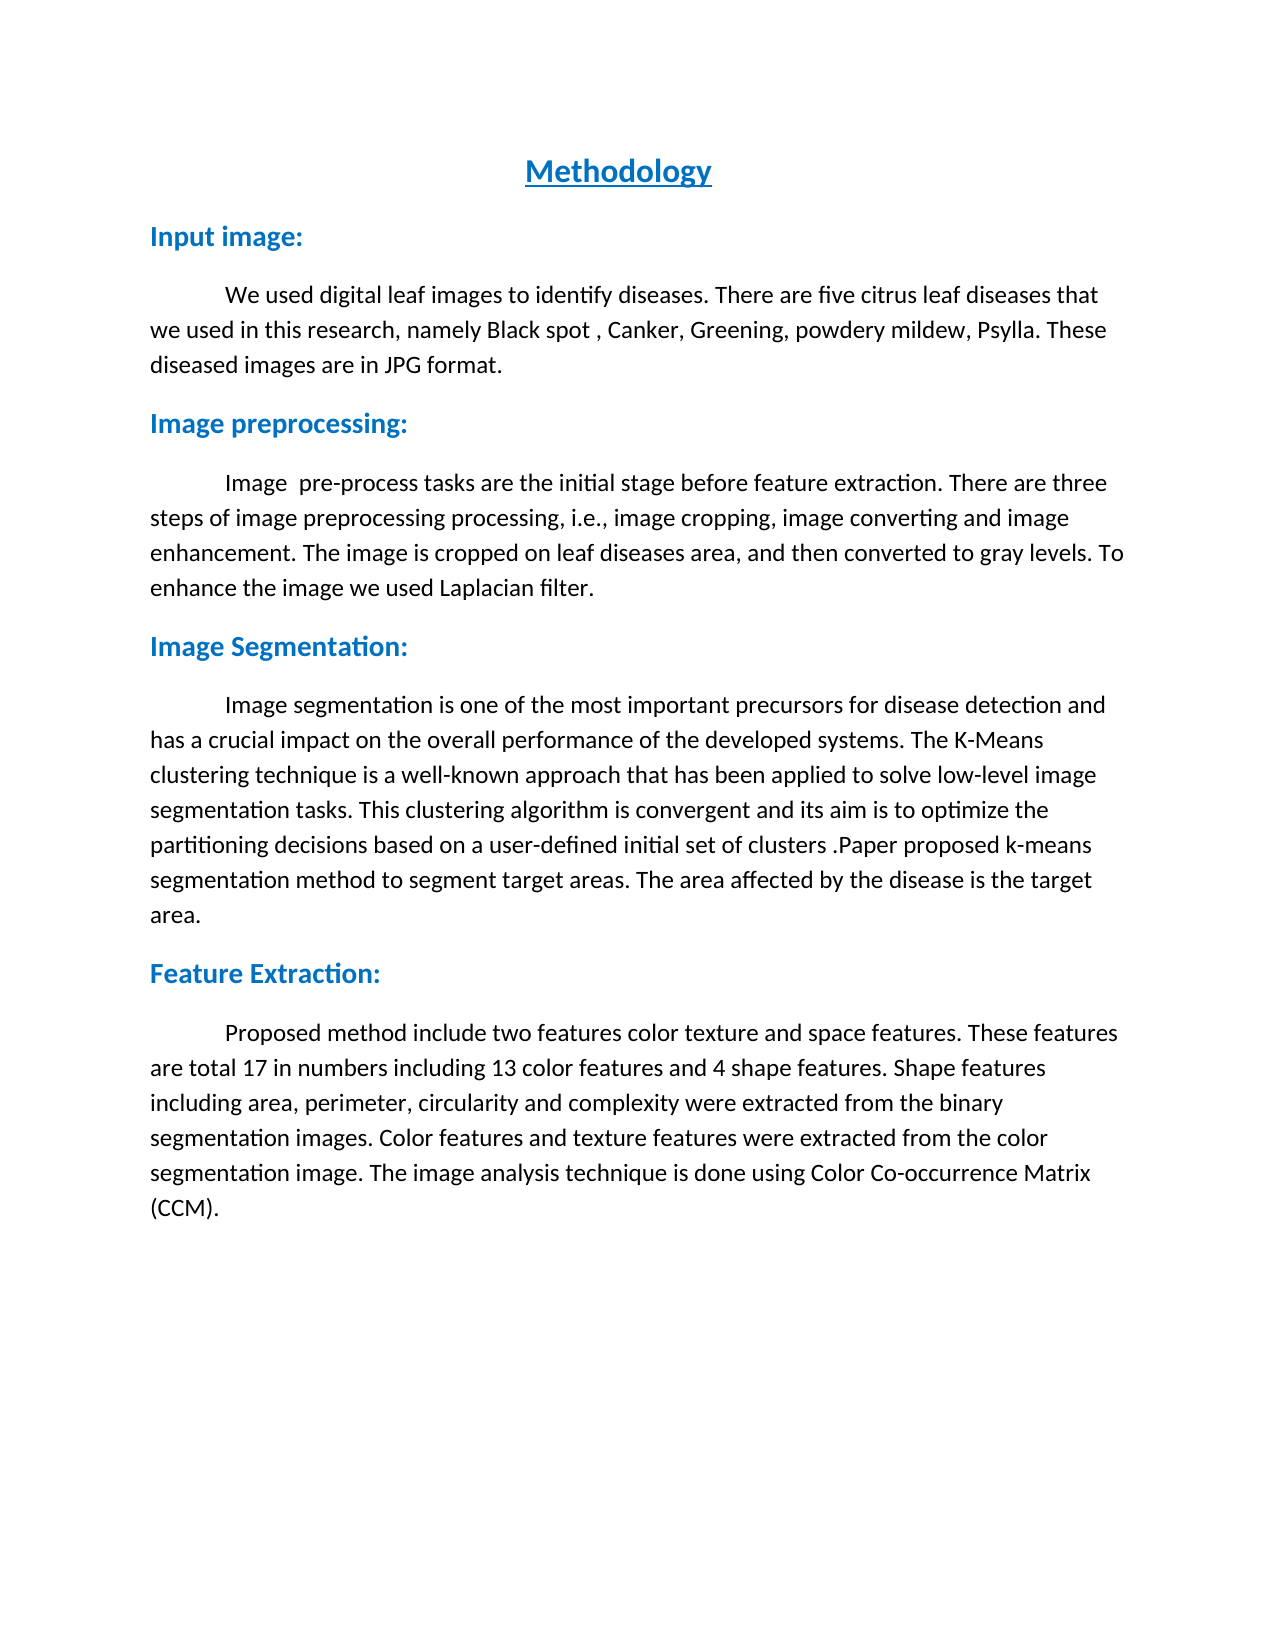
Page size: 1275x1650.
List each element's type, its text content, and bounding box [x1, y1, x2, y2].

text Image preprocessing: [150, 405, 1125, 441]
text Feature Extraction: [150, 955, 1125, 991]
text Image pre-process tasks are the initial stage before feature extraction. There are three steps of image preprocessing processing, i.e., image cropping, image converting and image enhancement. The image is cropped on leaf diseases area, and then converted to gray levels. To enhance the image we used Laplacian filter. [150, 467, 1125, 602]
text Methodology [150, 150, 1125, 191]
text Proposed method include two features color texture and space features. These features are total 17 in numbers including 13 color features and 4 shape features. Shape features including area, perimeter, circularity and complexity were extracted from the binary segmentation images. Color features and texture features were extracted from the color segmentation image. The image analysis technique is done using Color Co-occurrence Matrix (CCM). [150, 1017, 1125, 1223]
text Image segmentation is one of the most important precursors for disease detection and has a crucial impact on the overall performance of the developed systems. The K-Means clustering technique is a well-known approach that has been applied to solve low-level image segmentation tasks. This clustering algorithm is convergent and its aim is to optimize the partitioning decisions based on a user-defined initial set of clusters .Paper proposed k-means segmentation method to segment target areas. The area affected by the disease is the target area. [150, 689, 1125, 930]
text We used digital leaf images to identify diseases. There are five citrus leaf diseases that we used in this research, namely Black spot , Canker, Greening, powdery mildew, Psylla. These diseased images are in JPG format. [150, 279, 1125, 380]
text Image Segmentation: [150, 628, 1125, 663]
text Input image: [150, 218, 1125, 253]
